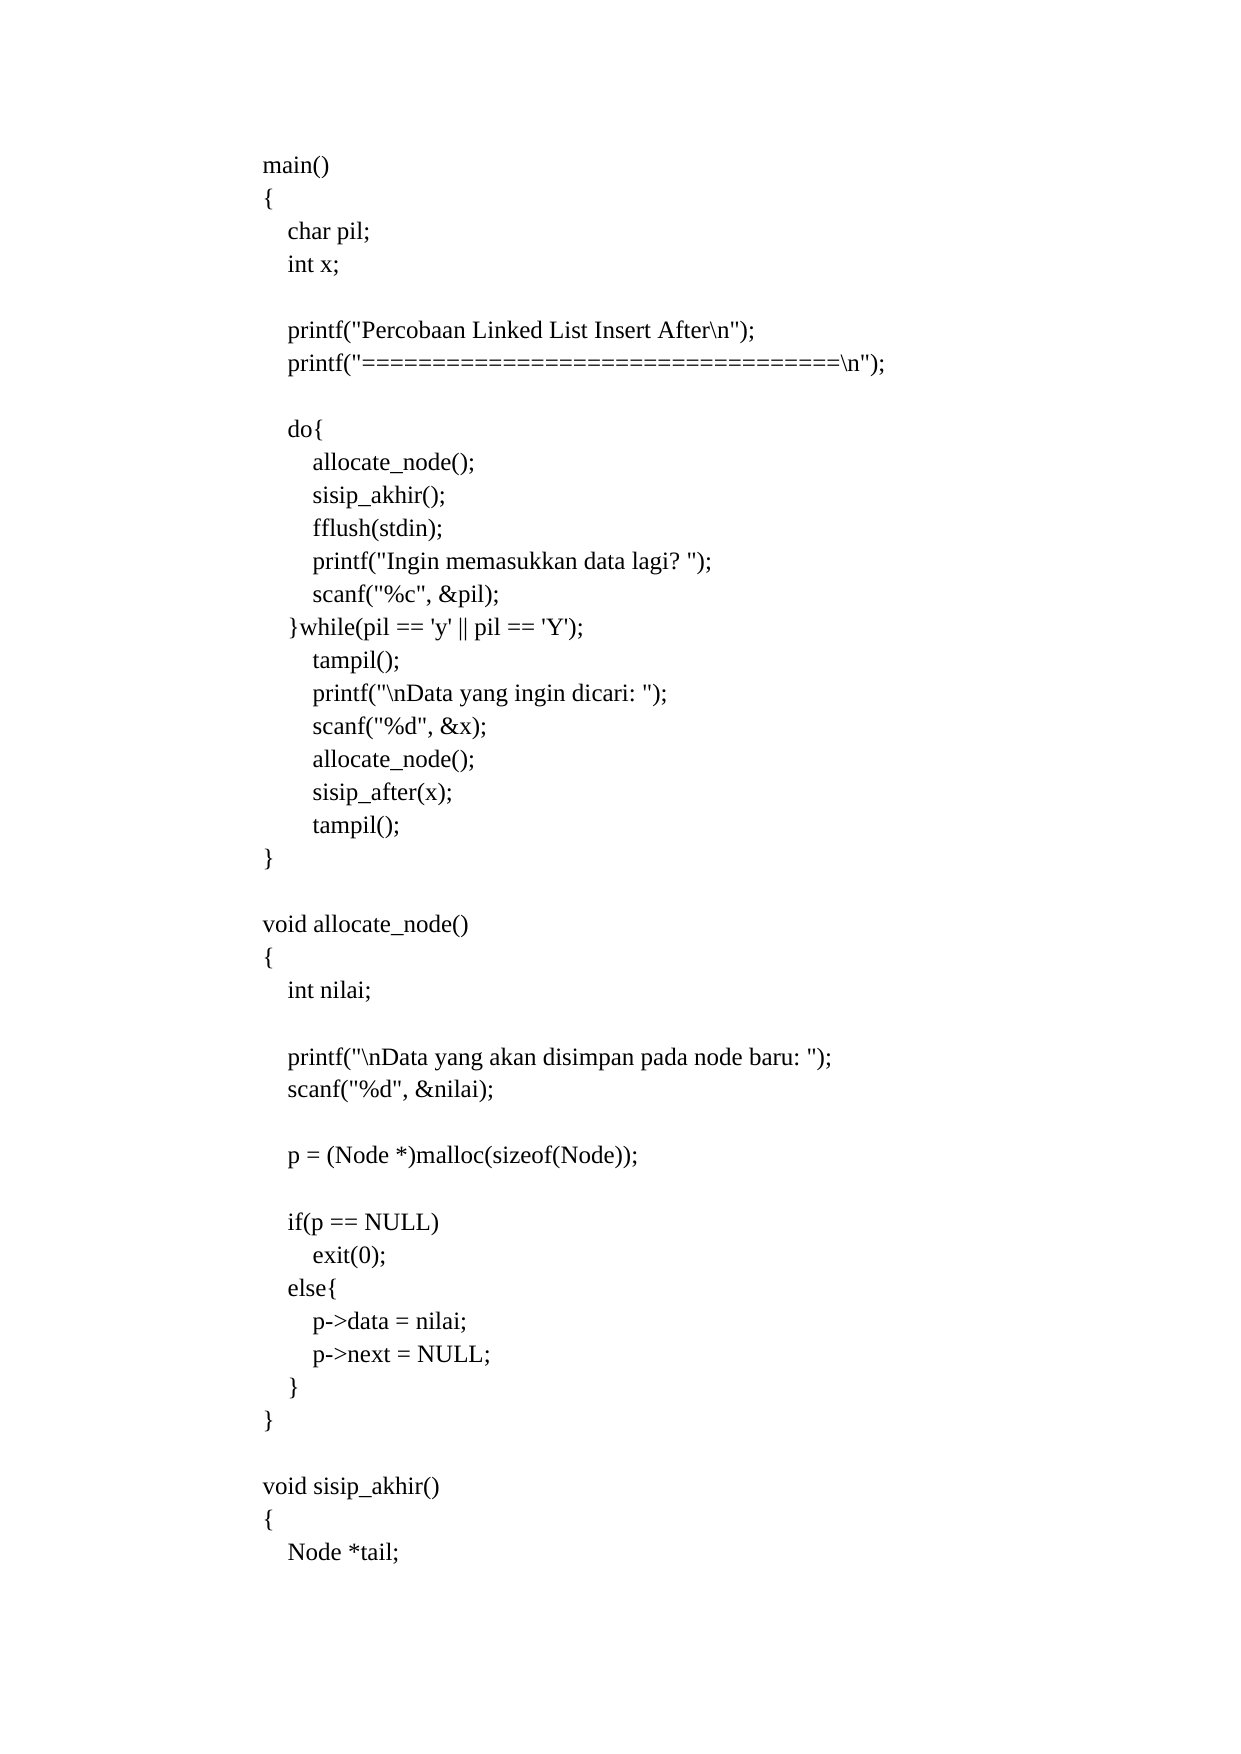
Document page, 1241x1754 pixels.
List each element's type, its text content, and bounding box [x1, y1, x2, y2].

list do{ [262, 414, 1090, 443]
list tampil(); [262, 810, 1090, 839]
list main() [262, 150, 1090, 179]
list p = (Node *)malloc(sizeof(Node)); [262, 1141, 1090, 1169]
list sisip_after(x); [262, 777, 1090, 806]
list } [262, 1372, 1090, 1401]
list printf("\nData yang akan disimpan pada node baru: "); [262, 1042, 1090, 1070]
list if(p == NULL) [262, 1207, 1090, 1235]
list printf("==================================\n"); [262, 348, 1090, 377]
list { [262, 183, 1090, 212]
list int x; [262, 249, 1090, 278]
list char pil; [262, 216, 1090, 245]
list sisip_akhir(); [262, 480, 1090, 509]
list p->next = NULL; [262, 1339, 1090, 1367]
list printf("Percobaan Linked List Insert After\n"); [262, 315, 1090, 344]
list scanf("%d", &x); [262, 711, 1090, 740]
list void allocate_node() [262, 909, 1090, 938]
list else{ [262, 1273, 1090, 1301]
list }while(pil == 'y' || pil == 'Y'); [262, 612, 1090, 641]
list allocate_node(); [262, 744, 1090, 773]
list } [262, 843, 1090, 872]
list void sisip_akhir() [262, 1471, 1090, 1499]
list } [262, 1405, 1090, 1433]
list scanf("%c", &pil); [262, 579, 1090, 608]
list { [262, 1504, 1090, 1533]
list printf("Ingin memasukkan data lagi? "); [262, 546, 1090, 575]
list p->data = nilai; [262, 1306, 1090, 1334]
list int nilai; [262, 976, 1090, 1004]
list printf("\nData yang ingin dicari: "); [262, 678, 1090, 707]
list { [262, 942, 1090, 971]
list tampil(); [262, 645, 1090, 674]
list Node *tail; [262, 1537, 1090, 1566]
list scanf("%d", &nilai); [262, 1074, 1090, 1103]
list fflush(stdin); [262, 513, 1090, 542]
list exit(0); [262, 1240, 1090, 1268]
list allocate_node(); [262, 447, 1090, 476]
